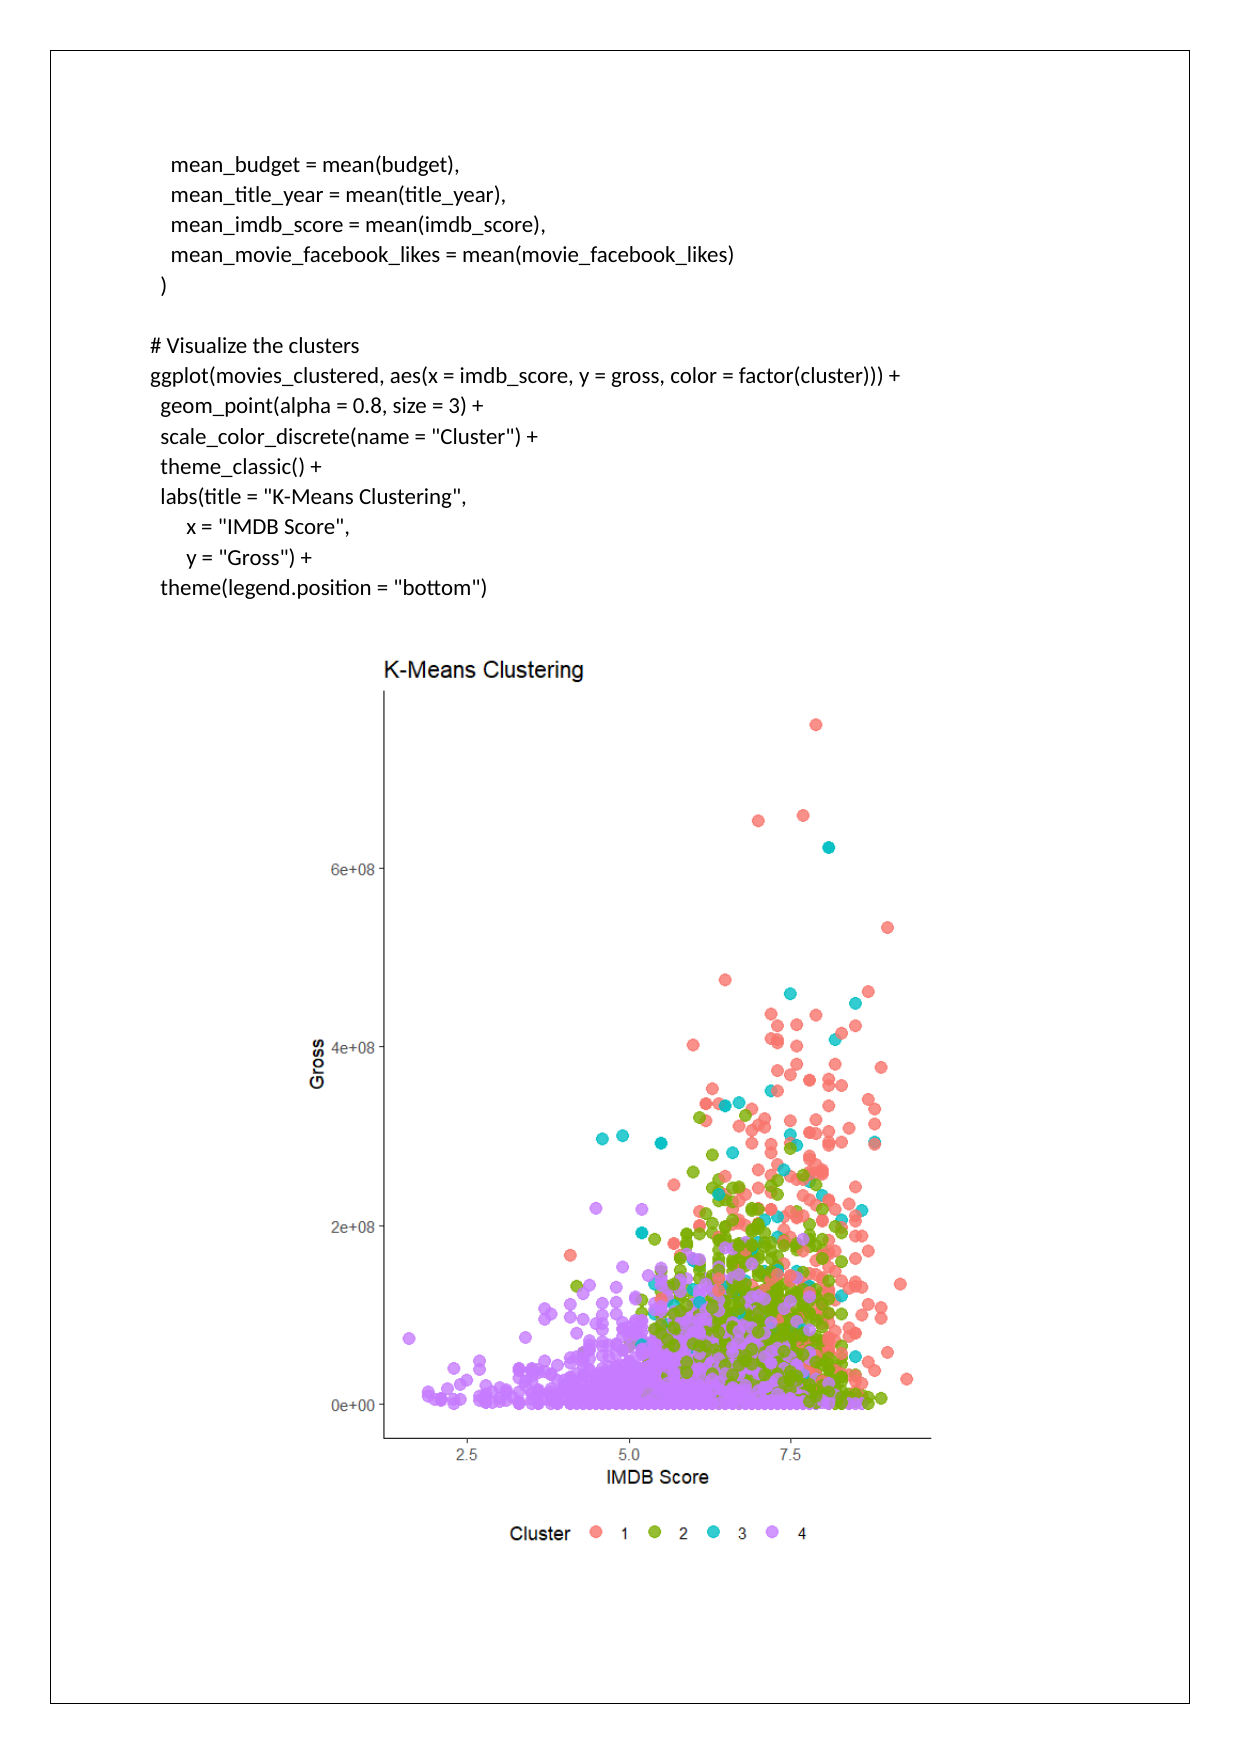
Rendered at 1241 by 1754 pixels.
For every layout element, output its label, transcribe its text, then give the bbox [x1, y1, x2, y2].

text mean_budget = mean(budget), [150, 150, 1090, 178]
text mean_title_year = mean(title_year), [150, 180, 1090, 208]
text x = "IMDB Score", [150, 512, 1090, 541]
text labs(title = "K-Means Clustering", [150, 482, 1090, 510]
text ) [150, 271, 1090, 299]
text # Visualize the clusters [150, 331, 1090, 359]
text mean_movie_facebook_likes = mean(movie_facebook_likes) [150, 241, 1090, 269]
text theme(legend.position = "bottom") [150, 573, 1090, 601]
text ggplot(movies_clustered, aes(x = imdb_score, y = gross, color = factor(cluster))) + [150, 361, 1090, 389]
text mean_imdb_score = mean(imdb_score), [150, 210, 1090, 238]
text y = "Gross") + [150, 543, 1090, 571]
text geom_point(alpha = 0.8, size = 3) + [150, 392, 1090, 420]
picture [298, 650, 942, 1567]
text theme_classic() + [150, 452, 1090, 480]
text scale_color_discrete(name = "Cluster") + [150, 422, 1090, 450]
